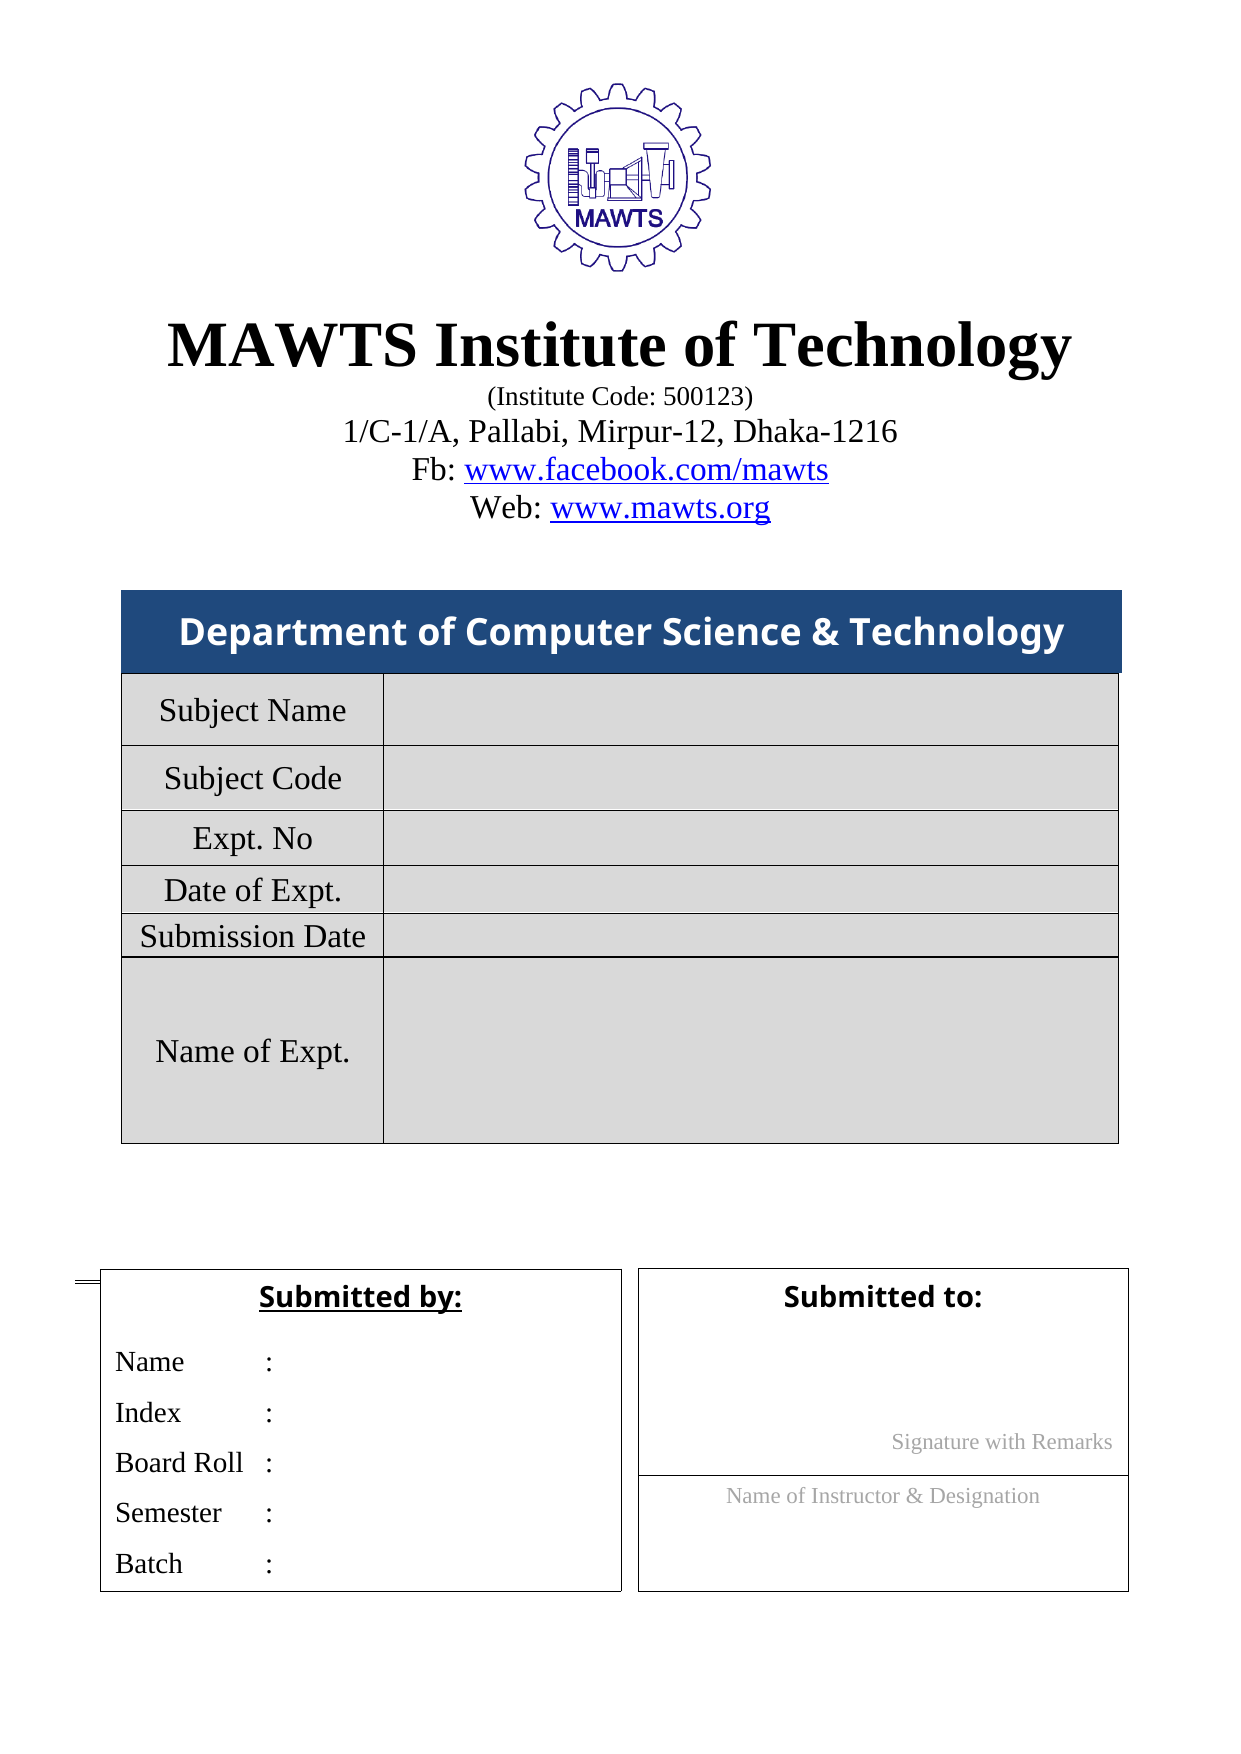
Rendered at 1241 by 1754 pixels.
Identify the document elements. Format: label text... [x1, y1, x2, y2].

table_cell [384, 958, 1118, 1143]
table_cell Name of Expt. [122, 958, 383, 1143]
text (Institute Code: 500123) [75, 380, 1165, 411]
table_cell Submission Date [122, 914, 383, 956]
table_cell [384, 746, 1118, 809]
text Fb: www.facebook.com/mawts [75, 449, 1165, 488]
table_cell Expt. No [122, 811, 383, 865]
table_cell [384, 914, 1118, 956]
text MAWTS Institute of Technology [75, 306, 1165, 380]
text 1/C-1/A, Pallabi, Mirpur-12, Dhaka-1216 [75, 411, 1165, 449]
table_cell Subject Code [122, 746, 383, 809]
text Web: www.mawts.org [75, 488, 1165, 526]
table_cell Date of Expt. [122, 866, 383, 912]
table_header Subject Name [122, 674, 383, 745]
table_cell [384, 866, 1118, 912]
table_cell [384, 811, 1118, 865]
picture [520, 75, 720, 281]
table_header [384, 674, 1118, 745]
